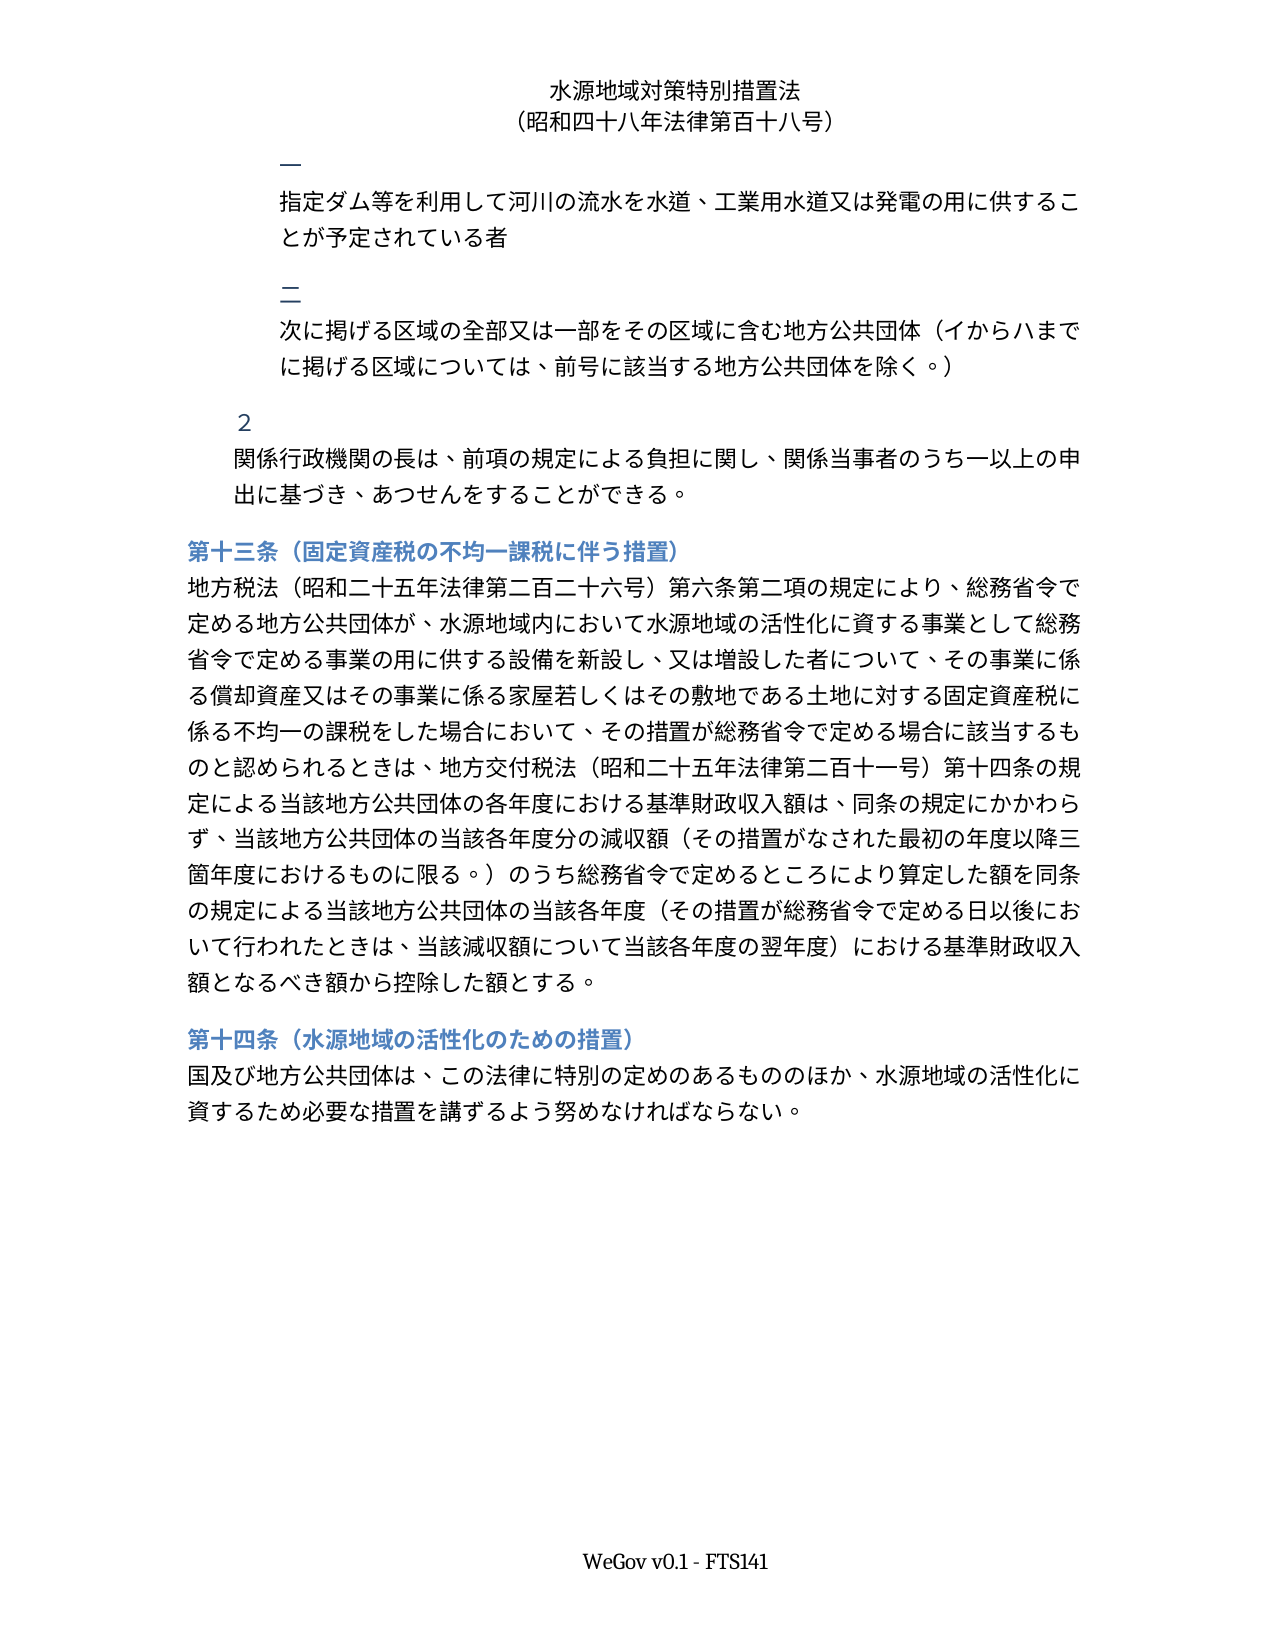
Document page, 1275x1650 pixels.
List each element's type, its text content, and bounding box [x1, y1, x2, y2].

text 関係行政機関の長は、前項の規定による負担に関し、関係当事者のうち一以上の申出に基づき、あつせんをすることができる。 [233, 443, 1087, 510]
text 次に掲げる区域の全部又は一部をその区域に含む地方公共団体（イからハまでに掲げる区域については、前号に該当する地方公共団体を除く。） [279, 314, 1087, 382]
subtitle ２ [233, 407, 1087, 438]
text 地方税法（昭和二十五年法律第二百二十六号）第六条第二項の規定により、総務省令で定める地方公共団体が、水源地域内において水源地域の活性化に資する事業として総務省令で定める事業の用に供する設備を新設し、又は増設した者について、その事業に係る償却資産又はその事業に係る家屋若しくはその敷地である土地に対する固定資産税に係る不均一の課税をした場合において、その措置が総務省令で定める場合に該当するものと認められるときは、地方交付税法（昭和二十五年法律第二百十一号）第十四条の規定による当該地方公共団体の各年度における基準財政収入額は、同条の規定にかかわらず、当該地方公共団体の当該各年度分の減収額（その措置がなされた最初の年度以降三箇年度におけるものに限る。）のうち総務省令で定めるところにより算定した額を同条の規定による当該地方公共団体の当該各年度（その措置が総務省令で定める日以後において行われたときは、当該減収額について当該各年度の翌年度）における基準財政収入額となるべき額から控除した額とする。 [187, 572, 1087, 998]
text 指定ダム等を利用して河川の流水を水道、工業用水道又は発電の用に供することが予定されている者 [279, 186, 1087, 253]
subtitle 第十三条（固定資産税の不均一課税に伴う措置） [187, 536, 1087, 567]
subtitle 二 [279, 279, 1087, 310]
text 国及び地方公共団体は、この法律に特別の定めのあるもののほか、水源地域の活性化に資するため必要な措置を講ずるよう努めなければならない。 [187, 1060, 1087, 1127]
subtitle 第十四条（水源地域の活性化のための措置） [187, 1024, 1087, 1055]
subtitle 一 [279, 150, 1087, 181]
